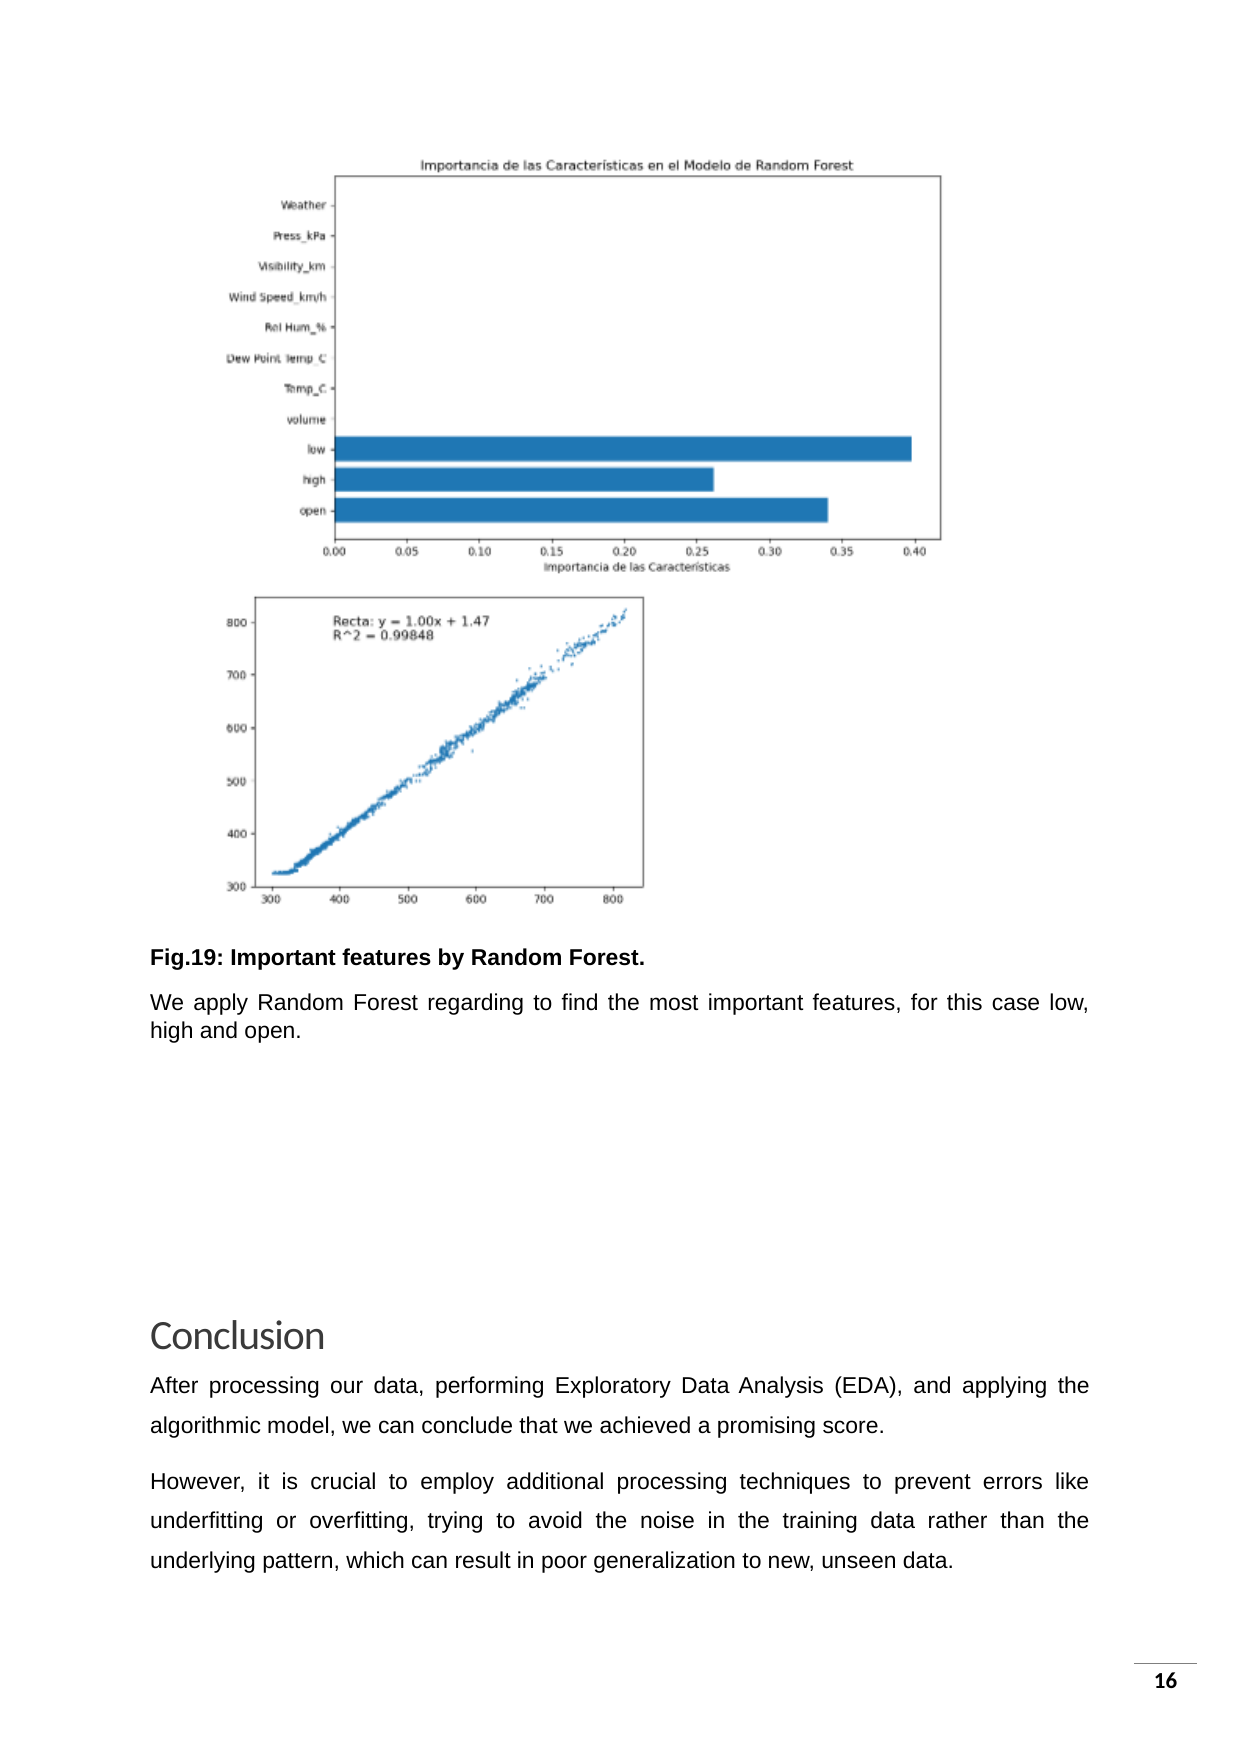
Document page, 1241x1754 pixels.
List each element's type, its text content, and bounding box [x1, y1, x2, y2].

picture [150, 150, 962, 926]
text Fig.19: Important features by Random Forest. [150, 944, 1090, 970]
text We apply Random Forest regarding to find the most important features, for this case low, high and open. [150, 989, 1090, 1044]
subtitle Conclusion [150, 1309, 1090, 1360]
text However, it is crucial to employ additional processing techniques to prevent errors like underfitting or overfitting, trying to avoid the noise in the training data rather than the underlying pattern, which can result in poor generalization to new, unseen data. [150, 1468, 1090, 1573]
text After processing our data, performing Exploratory Data Analysis (EDA), and applying the algorithmic model, we can conclude that we achieved a promising score. [150, 1372, 1090, 1438]
